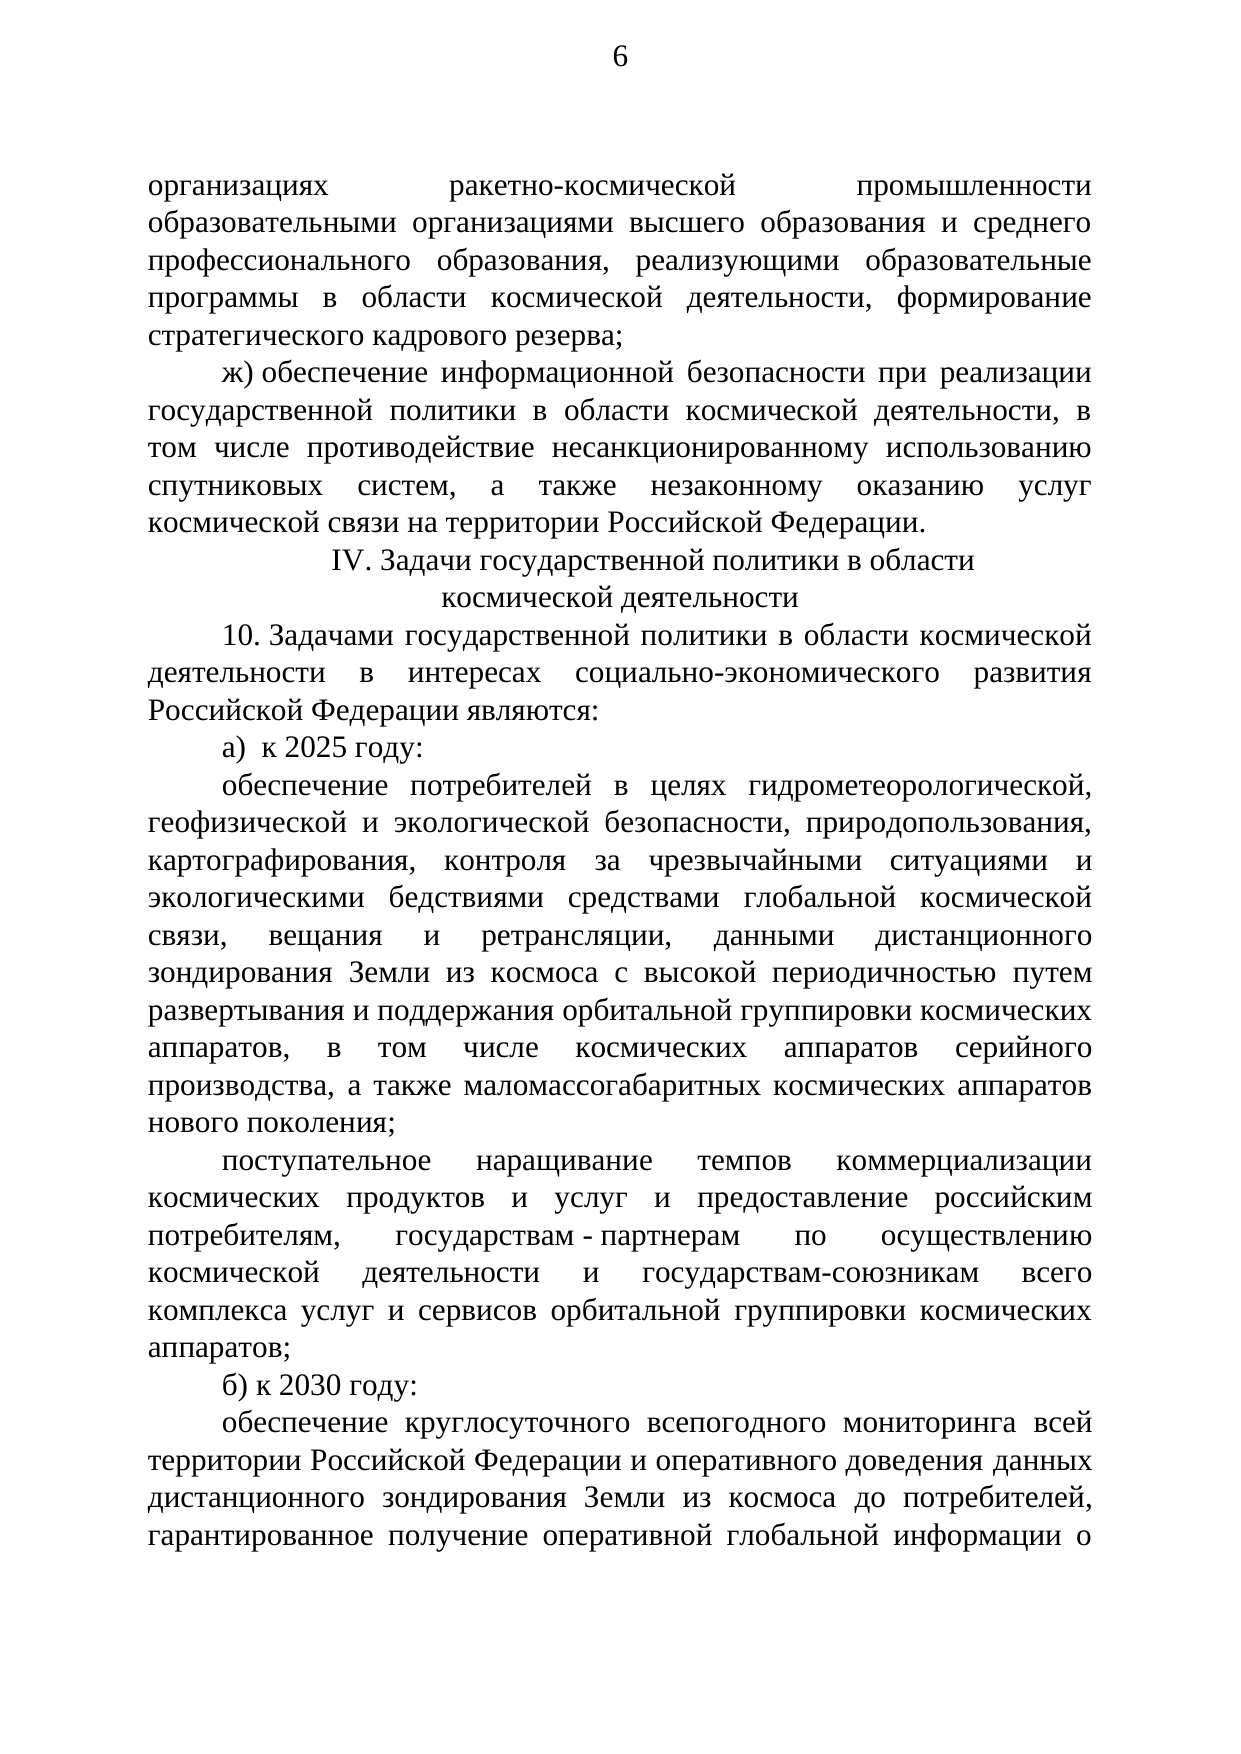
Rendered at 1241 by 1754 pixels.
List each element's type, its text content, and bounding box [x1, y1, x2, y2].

text ж) обеспечение информационной безопасности при реализации государственной политики в области космической деятельности, в том числе противодействие несанкционированному использованию спутниковых систем, а также незаконному оказанию услуг космической связи на территории Российской Федерации. [148, 353, 1092, 540]
text обеспечение потребителей в целях гидрометеорологической, геофизической и экологической безопасности, природопользования, картографирования, контроля за чрезвычайными ситуациями и экологическими бедствиями средствами глобальной космической связи, вещания и ретрансляции, данными дистанционного зондирования Земли из космоса с высокой периодичностью путем развертывания и поддержания орбитальной группировки космических аппаратов, в том числе космических аппаратов серийного производства, а также маломассогабаритных космических аппаратов нового поколения; [148, 765, 1092, 1140]
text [148, 1403, 1092, 1553]
text IV. Задачи государственной политики в области космической деятельности [148, 540, 1092, 615]
text б) к 2030 году: [148, 1365, 1092, 1403]
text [148, 165, 1092, 353]
text поступательное наращивание темпов коммерциализации космических продуктов и услуг и предоставление российским потребителям, государствам - партнерам по осуществлению космической деятельности и государствам-союзникам всего комплекса услуг и сервисов орбитальной группировки космических аппаратов; [148, 1140, 1092, 1365]
text 10. Задачами государственной политики в области космической деятельности в интересах социально-экономического развития Российской Федерации являются: [148, 615, 1092, 728]
text а) к 2025 году: [148, 728, 1092, 765]
